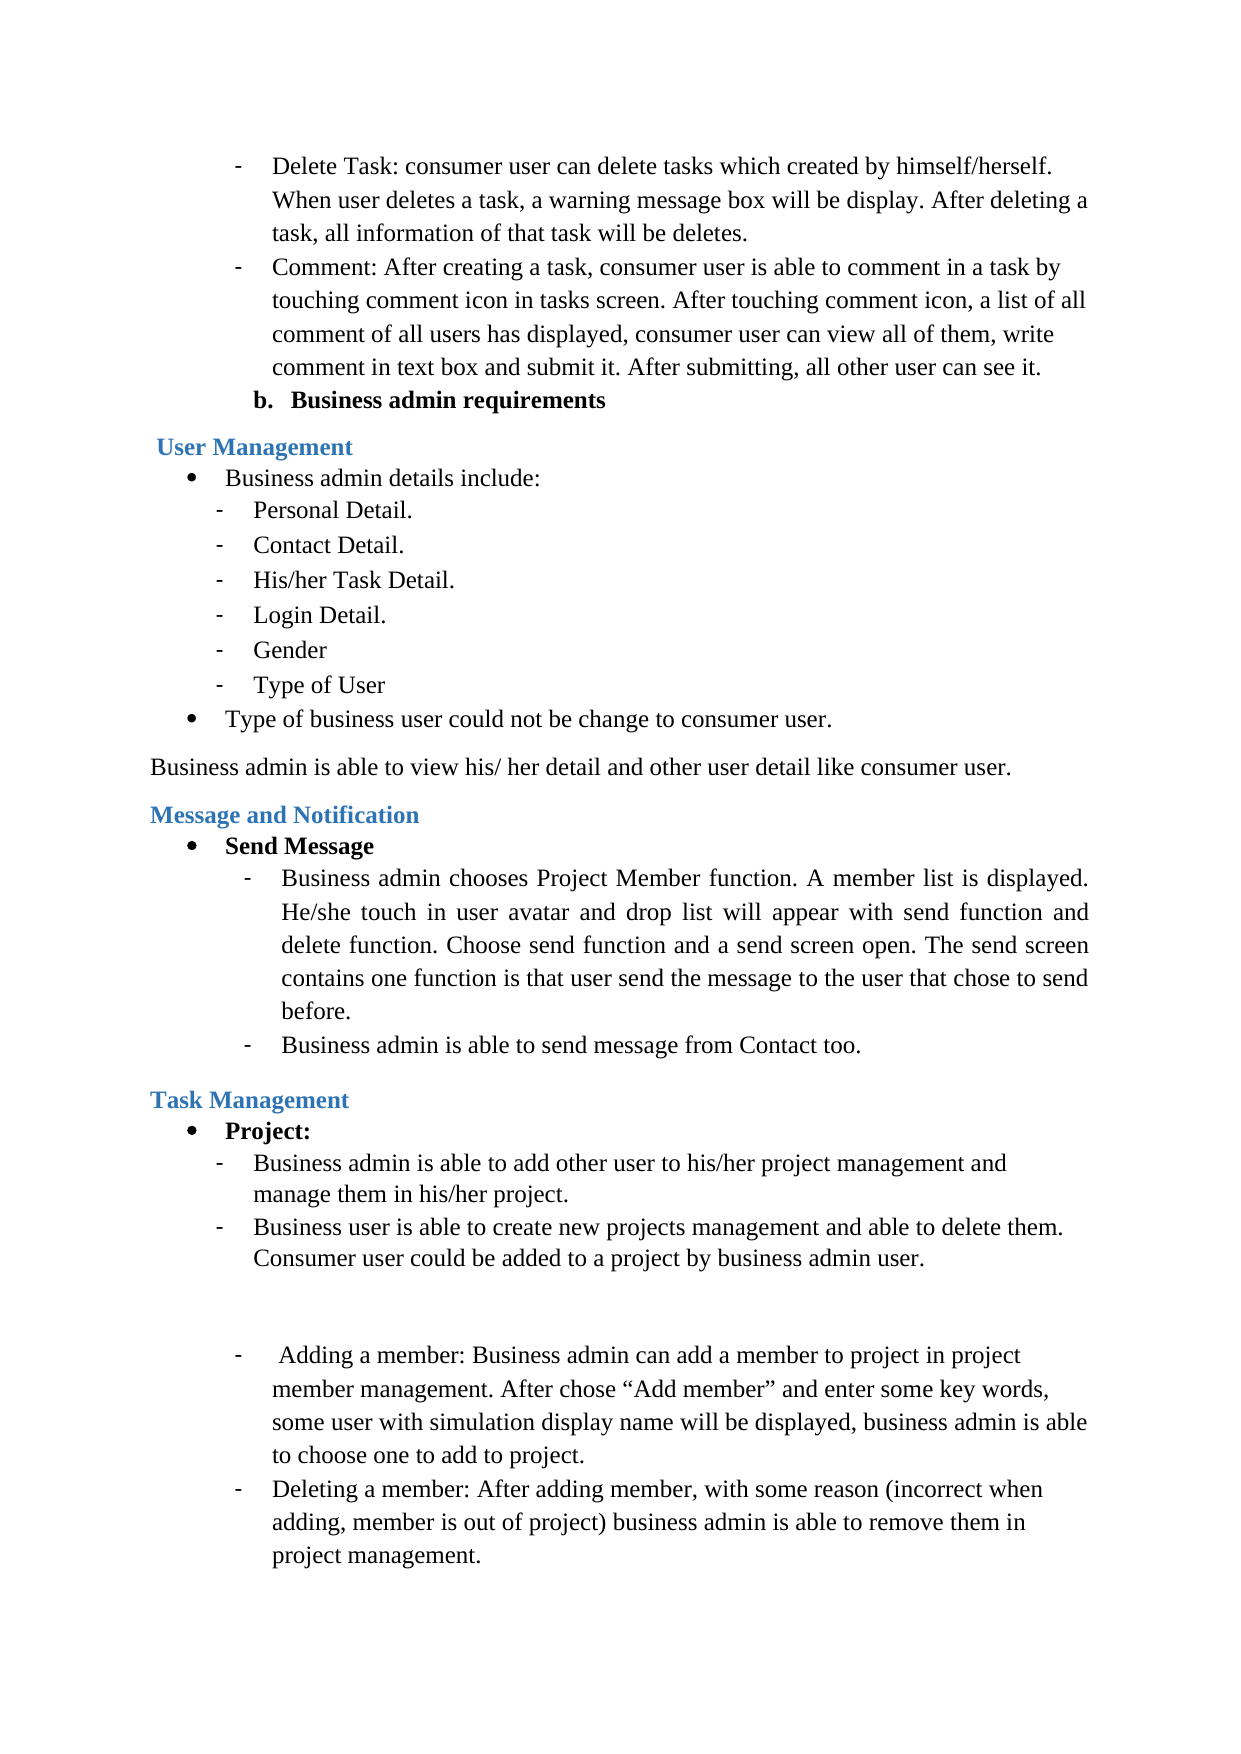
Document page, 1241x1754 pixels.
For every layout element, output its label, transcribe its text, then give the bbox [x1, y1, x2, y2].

list Contact Detail. [216, 529, 1090, 560]
list Business admin details include: [187, 463, 1090, 492]
list Gender [216, 634, 1090, 665]
list Business user is able to create new projects management and able to delete them. Consumer user could be added to a project by business admin user. [216, 1211, 1090, 1272]
list Business admin chooses Project Member function. A member list is displayed. He/she touch in user avatar and drop list will appear with send function and delete function. Choose send function and a send screen open. The send screen contains one function is that user send the message to the user that chose to send before. [244, 862, 1090, 1024]
list Business admin requirements [253, 385, 1090, 413]
list Project: [187, 1116, 1090, 1144]
list His/her Task Detail. [216, 564, 1090, 595]
list Login Detail. [216, 599, 1090, 630]
list Business admin is able to send message from Contact too. [244, 1029, 1090, 1059]
list Type of User [216, 669, 1090, 700]
subtitle Task Management [150, 1085, 1090, 1113]
subtitle Message and Notification [150, 800, 1090, 829]
list Personal Detail. [216, 494, 1090, 525]
list Comment: After creating a task, consumer user is able to comment in a task by touching comment icon in tasks screen. After touching comment icon, a list of all comment of all users has displayed, consumer user can view all of them, write comment in text box and submit it. After submitting, all other user can see it. [234, 251, 1090, 380]
list Send Message [187, 831, 1090, 860]
list Adding a member: Business admin can add a member to project in project member management. After chose “Add member” and enter some key words, some user with simulation display name will be displayed, business admin is able to choose one to add to project. [234, 1339, 1090, 1468]
list Business admin is able to add other user to his/her project management and manage them in his/her project. [216, 1147, 1090, 1208]
list Delete Task: consumer user can delete tasks which created by himself/herself. When user deletes a task, a warning message box will be display. After deleting a task, all information of that task will be deletes. [234, 150, 1090, 247]
subtitle User Management [150, 432, 1090, 461]
list Type of business user could not be change to consumer user. [187, 704, 1090, 733]
text Business admin is able to view his/ her detail and other user detail like consumer user. [150, 752, 1090, 781]
list Deleting a member: After adding member, with some reason (incorrect when adding, member is out of project) business admin is able to remove them in project management. [234, 1473, 1090, 1569]
